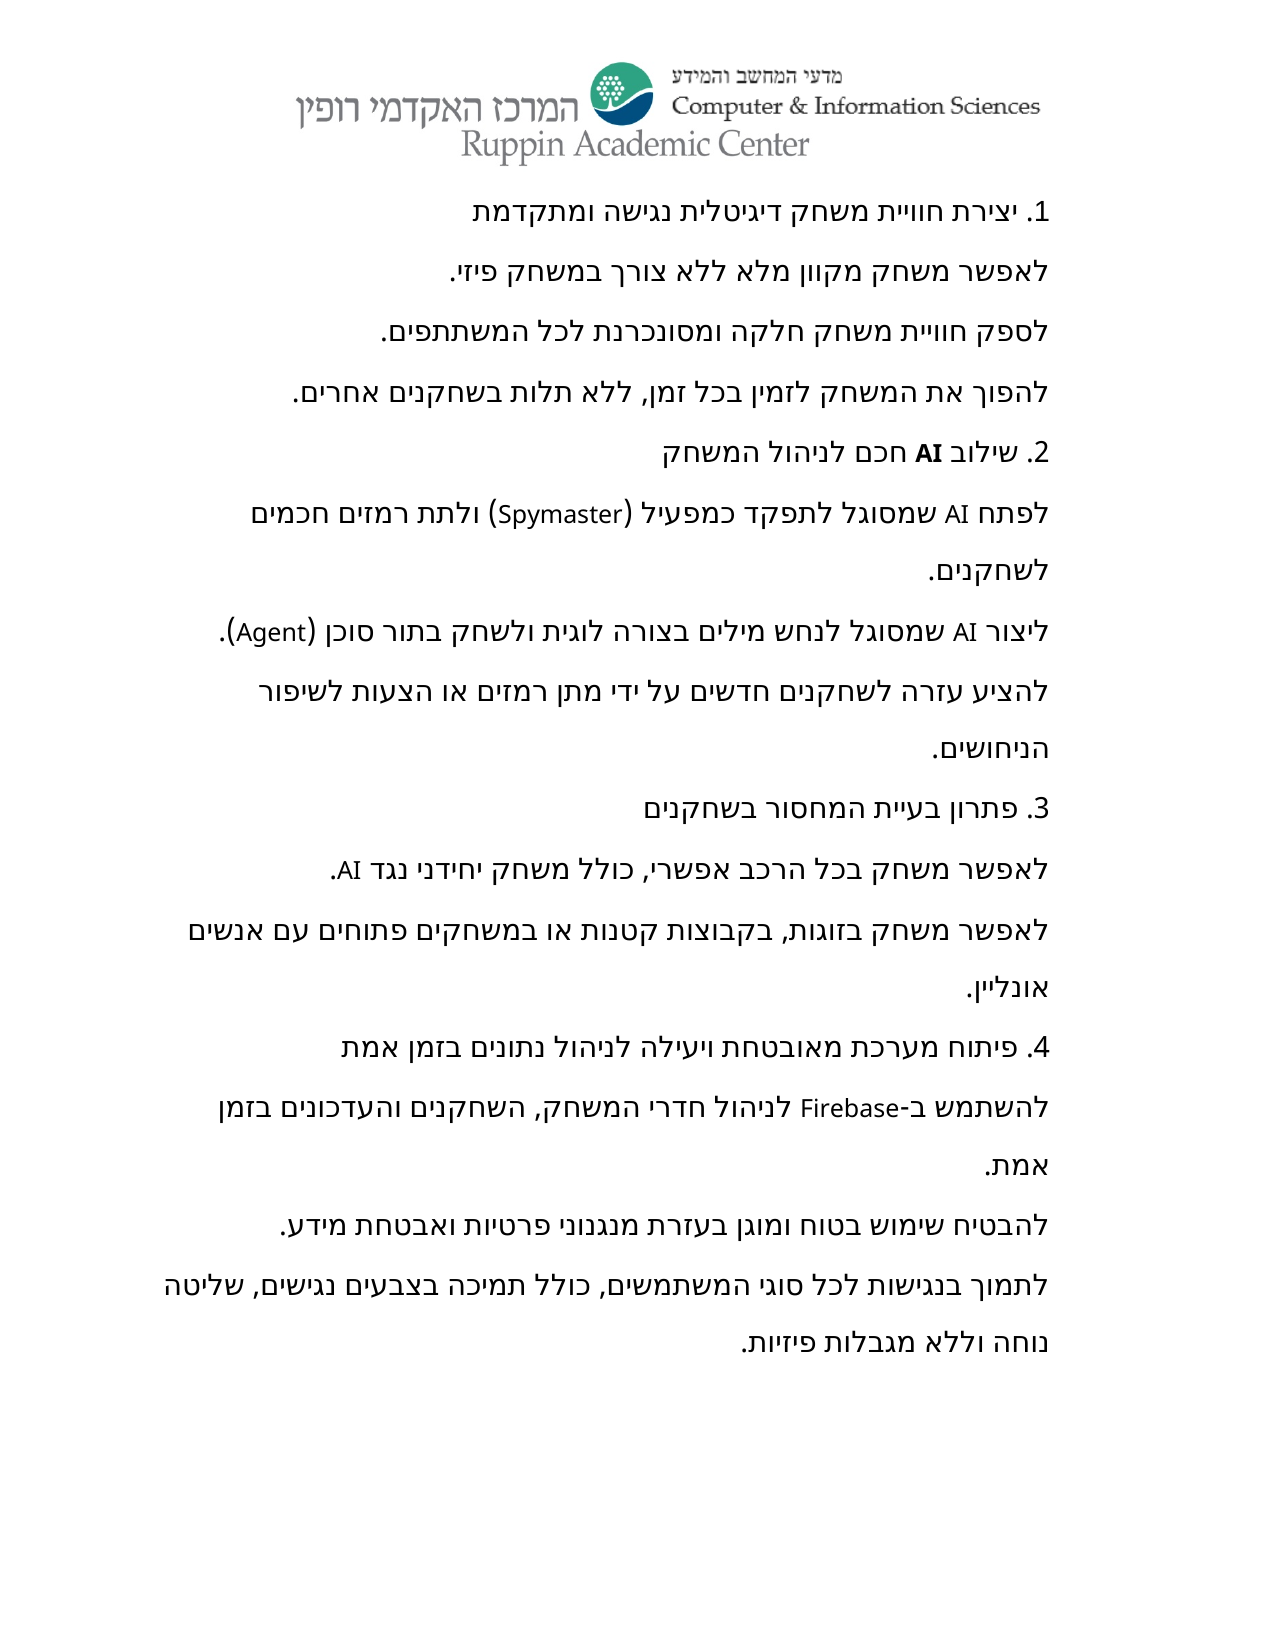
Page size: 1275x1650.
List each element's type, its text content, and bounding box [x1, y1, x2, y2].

text 1. יצירת חוויית משחק דיגיטלית נגישה ומתקדמת [150, 150, 1050, 233]
text 2. שילוב AI חכם לניהול המשחק [150, 436, 1050, 474]
text ליצור AI שמסוגל לנחש מילים בצורה לוגית ולשחק בתור סוכן (Agent). [150, 615, 1050, 653]
text להבטיח שימוש בטוח ומוגן בעזרת מנגנוני פרטיות ואבטחת מידע. [150, 1209, 1050, 1247]
text לאפשר משחק בזוגות, בקבוצות קטנות או במשחקים פתוחים עם אנשים אונליין. [150, 914, 1050, 1009]
text לתמוך בנגישות לכל סוגי המשתמשים, כולל תמיכה בצבעים נגישים, שליטה נוחה וללא מגבלות פיזיות. [150, 1269, 1050, 1364]
text להציע עזרה לשחקנים חדשים על ידי מתן רמזים או הצעות לשיפור הניחושים. [150, 676, 1050, 771]
text לפתח AI שמסוגל לתפקד כמפעיל (Spymaster) ולתת רמזים חכמים לשחקנים. [150, 497, 1050, 593]
text להפוך את המשחק לזמין בכל זמן, ללא תלות בשחקנים אחרים. [150, 376, 1050, 414]
text 3. פתרון בעיית המחסור בשחקנים [150, 793, 1050, 831]
text להשתמש ב-Firebase לניהול חדרי המשחק, השחקנים והעדכונים בזמן אמת. [150, 1091, 1050, 1187]
picture [260, 29, 1055, 150]
text 4. פיתוח מערכת מאובטחת ויעילה לניהול נתונים בזמן אמת [150, 1031, 1050, 1069]
text לאפשר משחק בכל הרכב אפשרי, כולל משחק יחידני נגד AI. [150, 853, 1050, 892]
text לאפשר משחק מקוון מלא ללא צורך במשחק פיזי. [150, 256, 1050, 294]
text לספק חוויית משחק חלקה ומסונכרנת לכל המשתתפים. [150, 316, 1050, 354]
